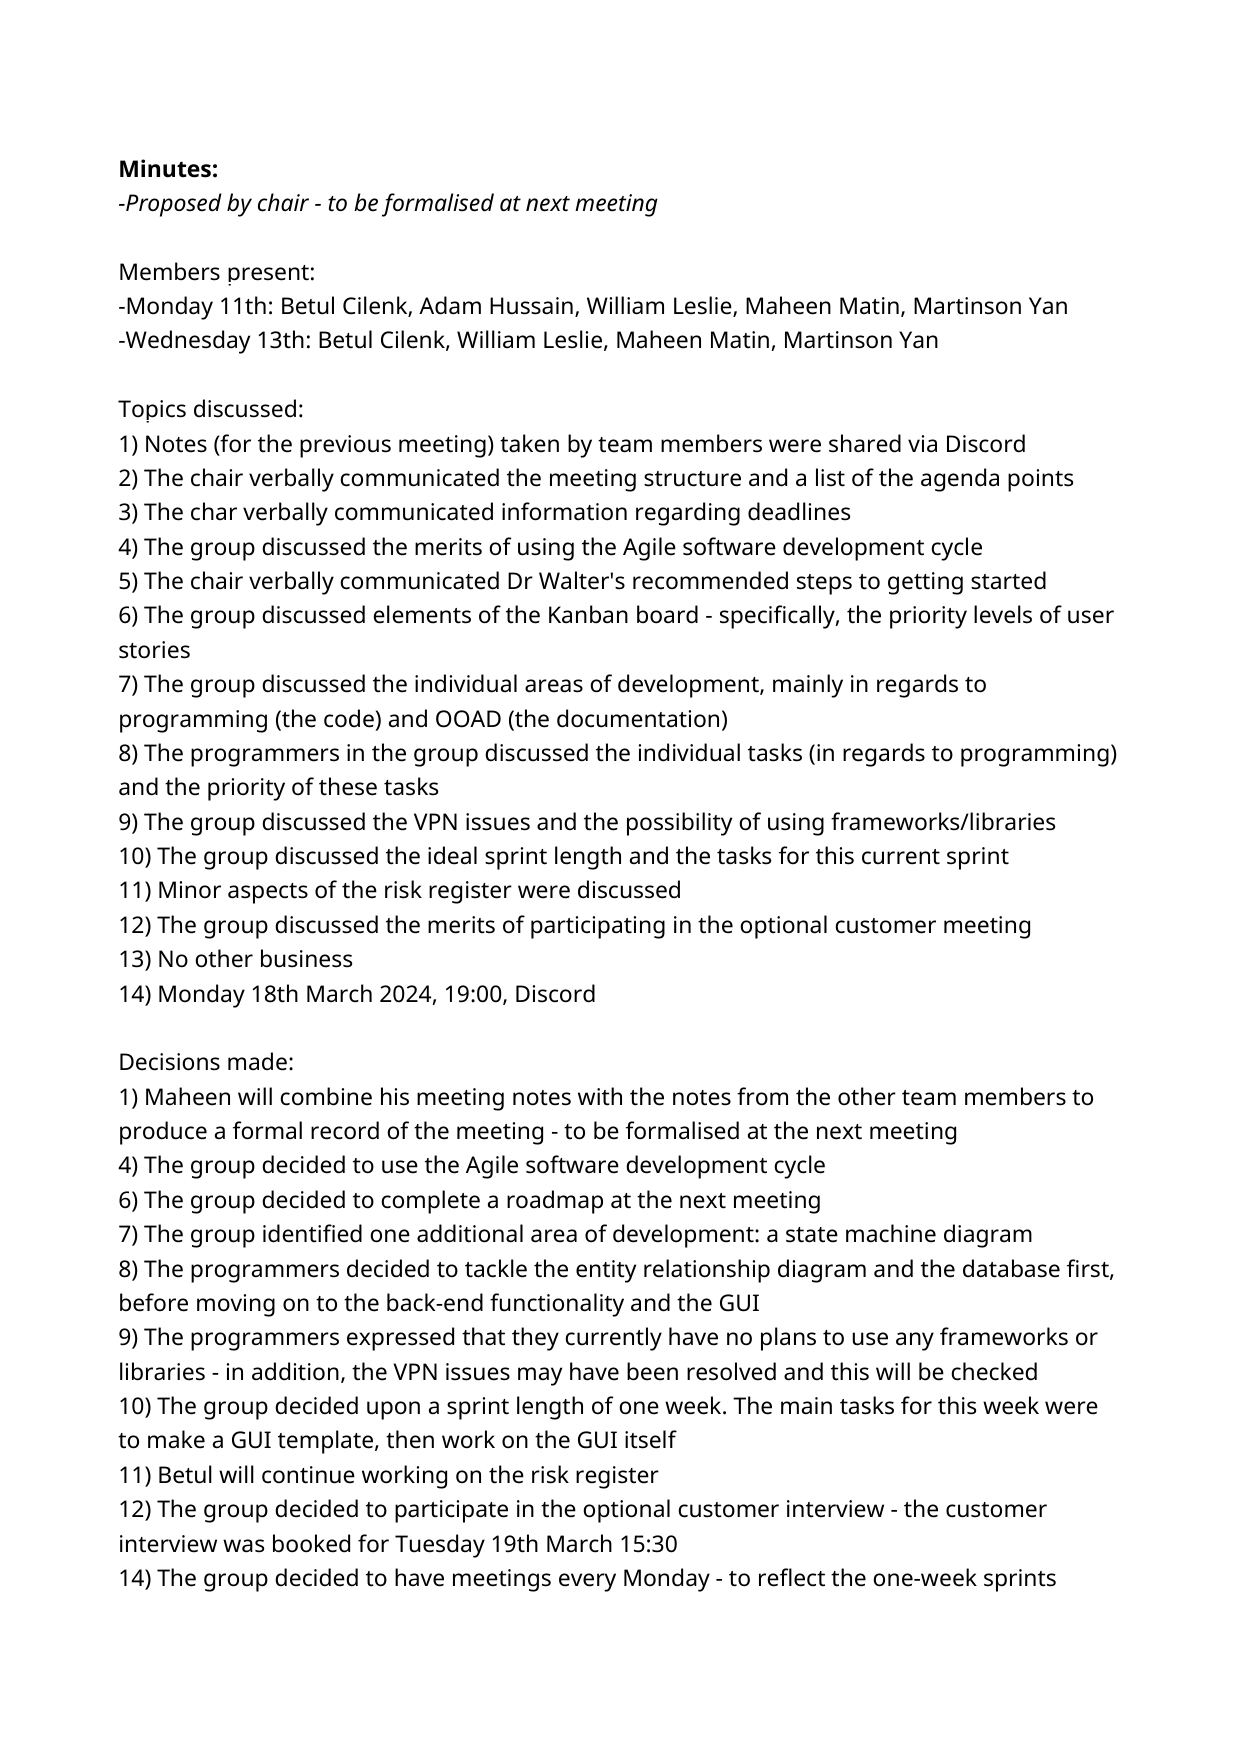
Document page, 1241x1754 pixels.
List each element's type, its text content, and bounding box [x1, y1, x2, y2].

text 10) The group decided upon a sprint length of one week. The main tasks for this week were to make a GUI template, then work on the GUI itself [118, 1390, 1122, 1456]
text 6) The group decided to complete a roadmap at the next meeting [118, 1184, 1122, 1215]
text 12) The group discussed the merits of participating in the optional customer meeting [118, 909, 1122, 940]
text 9) The group discussed the VPN issues and the possibility of using frameworks/libraries [118, 806, 1122, 837]
text Decisions made: [118, 1046, 1122, 1077]
text 8) The programmers decided to tackle the entity relationship diagram and the database first, before moving on to the back-end functionality and the GUI [118, 1252, 1122, 1318]
text 3) The char verbally communicated information regarding deadlines [118, 496, 1122, 527]
text Minutes: [118, 152, 1122, 184]
text 7) The group discussed the individual areas of development, mainly in regards to programming (the code) and OOAD (the documentation) [118, 668, 1122, 734]
text Members present: [118, 256, 1122, 287]
text -Proposed by chair - to be formalised at next meeting [118, 187, 1122, 218]
text 5) The chair verbally communicated Dr Walter's recommended steps to getting started [118, 565, 1122, 596]
text Topics discussed: [118, 393, 1122, 424]
text 13) No other business [118, 943, 1122, 974]
text -Monday 11th: Betul Cilenk, Adam Hussain, William Leslie, Maheen Matin, Martinson Yan [118, 290, 1122, 321]
text 9) The programmers expressed that they currently have no plans to use any frameworks or libraries - in addition, the VPN issues may have been resolved and this will be checked [118, 1321, 1122, 1387]
text 7) The group identified one additional area of development: a state machine diagram [118, 1218, 1122, 1249]
text -Wednesday 13th: Betul Cilenk, William Leslie, Maheen Matin, Martinson Yan [118, 324, 1122, 356]
text 10) The group discussed the ideal sprint length and the tasks for this current sprint [118, 840, 1122, 871]
text 11) Minor aspects of the risk register were discussed [118, 874, 1122, 906]
text 1) Notes (for the previous meeting) taken by team members were shared via Discord [118, 427, 1122, 459]
text 1) Maheen will combine his meeting notes with the notes from the other team members to produce a formal record of the meeting - to be formalised at the next meeting [118, 1081, 1122, 1146]
text 14) Monday 18th March 2024, 19:00, Discord [118, 977, 1122, 1009]
text 6) The group discussed elements of the Kanban board - specifically, the priority levels of user stories [118, 599, 1122, 665]
text 8) The programmers in the group discussed the individual tasks (in regards to programming) and the priority of these tasks [118, 737, 1122, 802]
text 14) The group decided to have meetings every Monday - to reflect the one-week sprints [118, 1562, 1122, 1593]
text 4) The group discussed the merits of using the Agile software development cycle [118, 531, 1122, 562]
text 11) Betul will continue working on the risk register [118, 1459, 1122, 1490]
text 12) The group decided to participate in the optional customer interview - the customer interview was booked for Tuesday 19th March 15:30 [118, 1493, 1122, 1559]
text 4) The group decided to use the Agile software development cycle [118, 1149, 1122, 1181]
text 2) The chair verbally communicated the meeting structure and a list of the agenda points [118, 462, 1122, 493]
